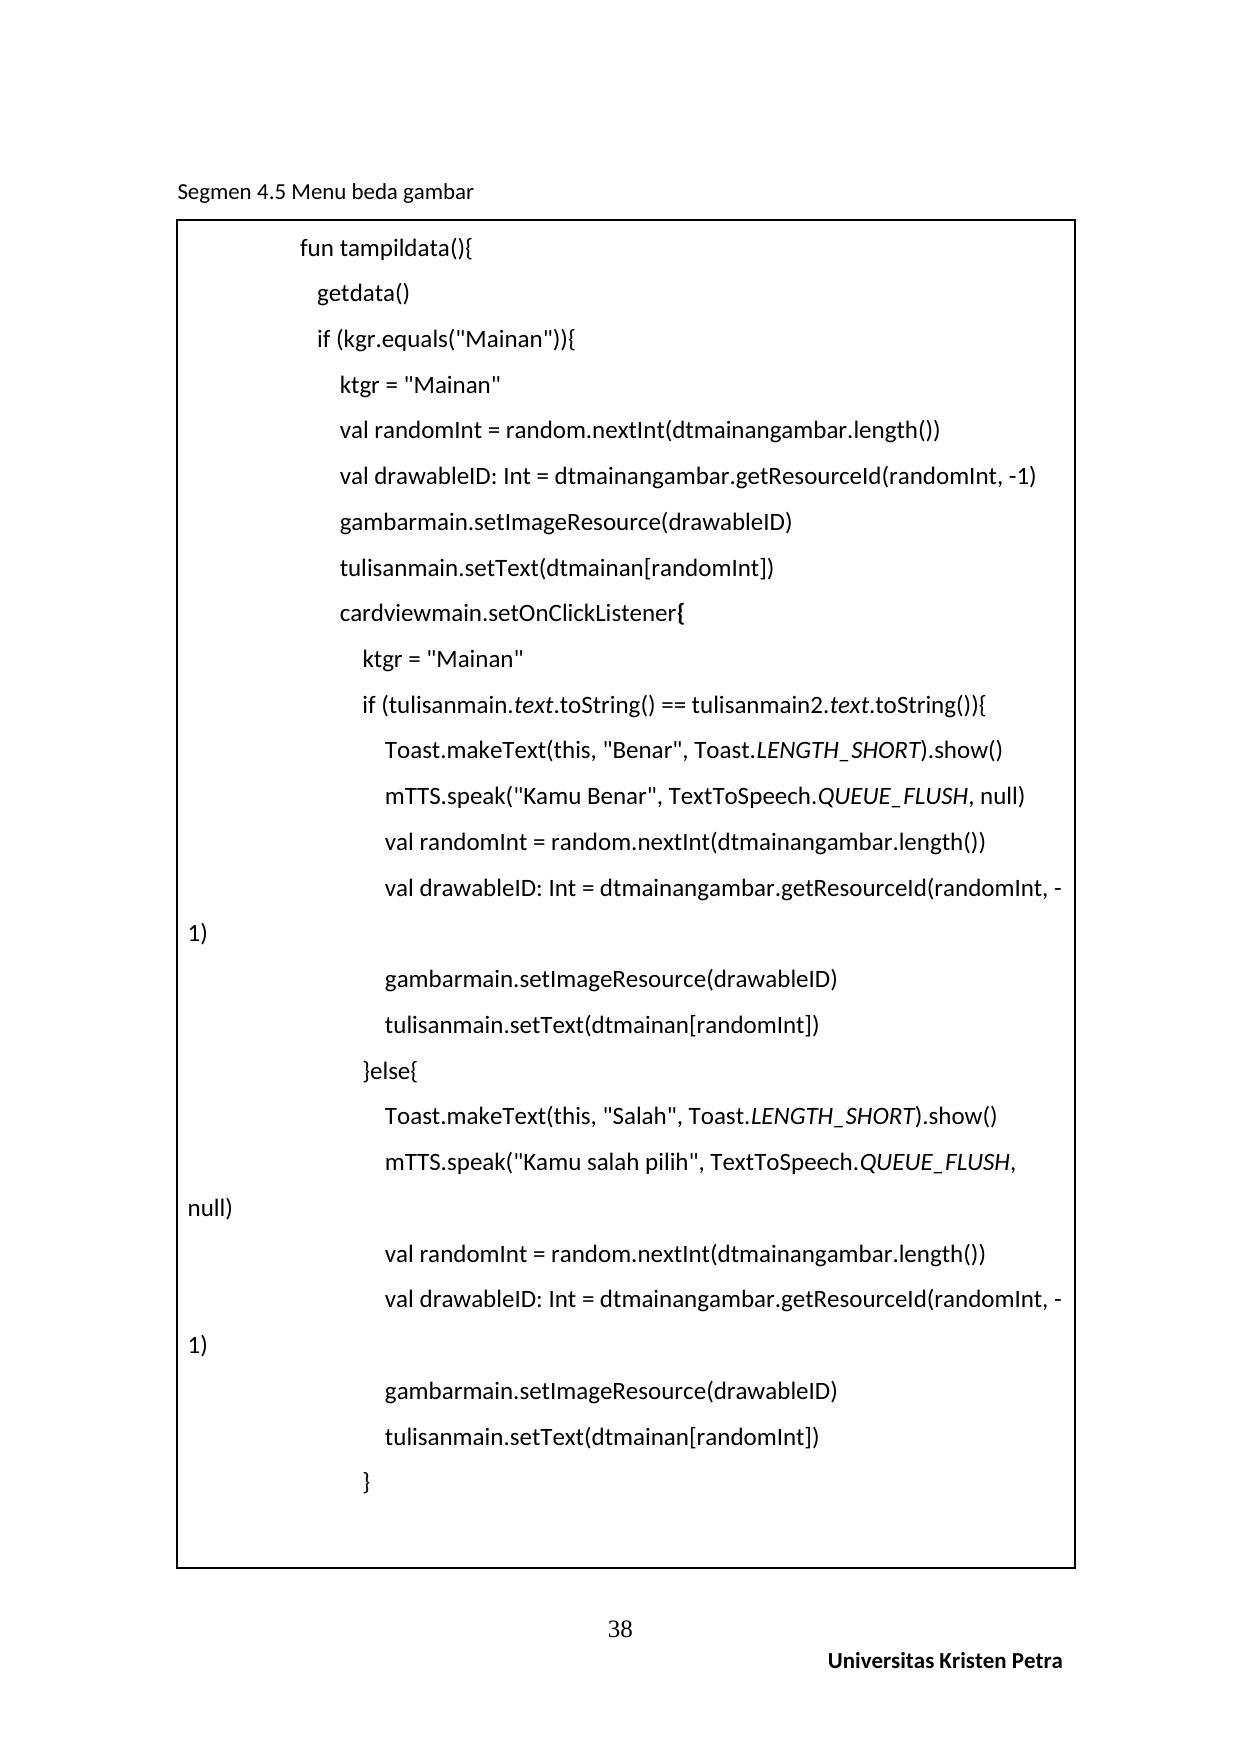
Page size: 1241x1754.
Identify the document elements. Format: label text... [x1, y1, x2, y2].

text Segmen 4.5 Menu beda gambar [177, 177, 1063, 205]
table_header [178, 221, 1074, 1567]
